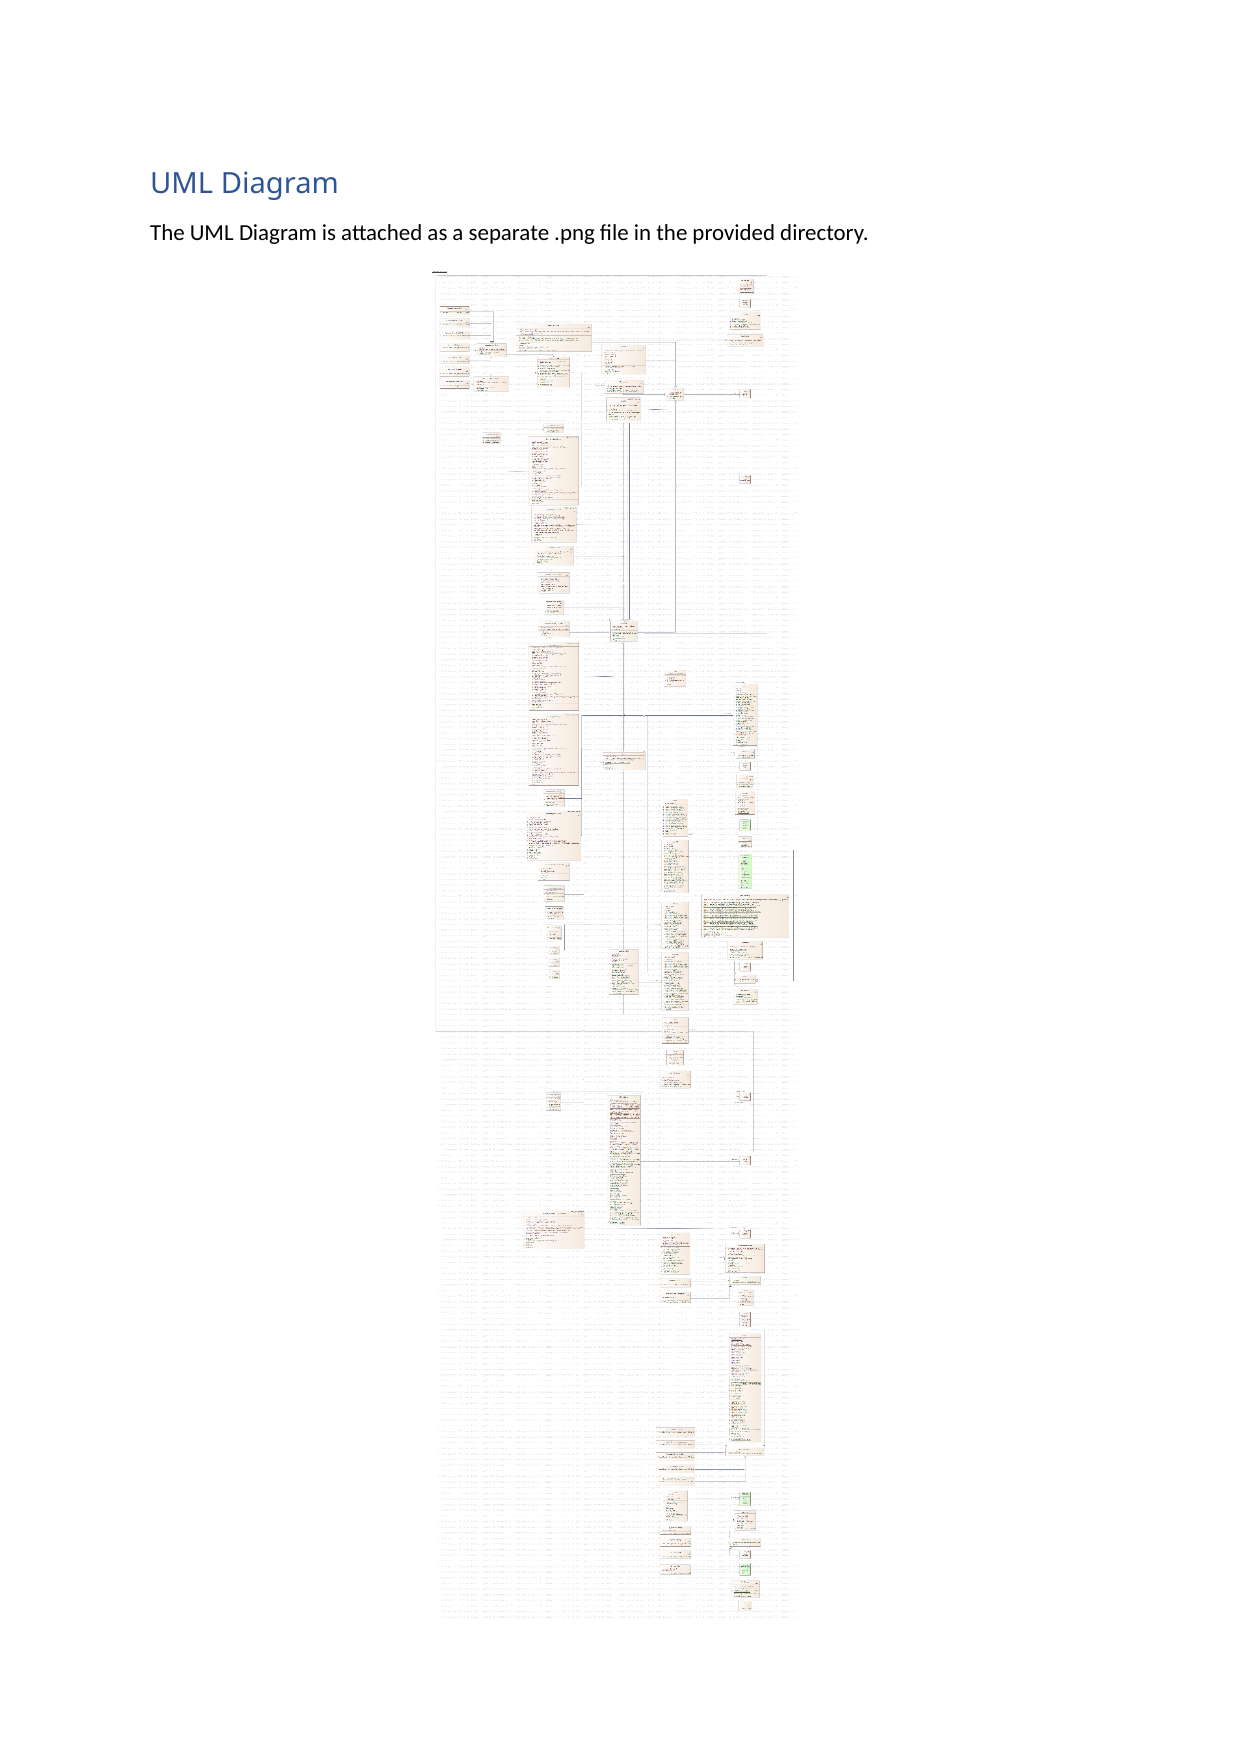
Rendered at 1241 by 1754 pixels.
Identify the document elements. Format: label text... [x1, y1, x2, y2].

text The UML Diagram is attached as a separate .png file in the provided directory. [150, 218, 1090, 246]
picture [431, 270, 799, 1619]
subtitle UML Diagram [150, 162, 1090, 202]
